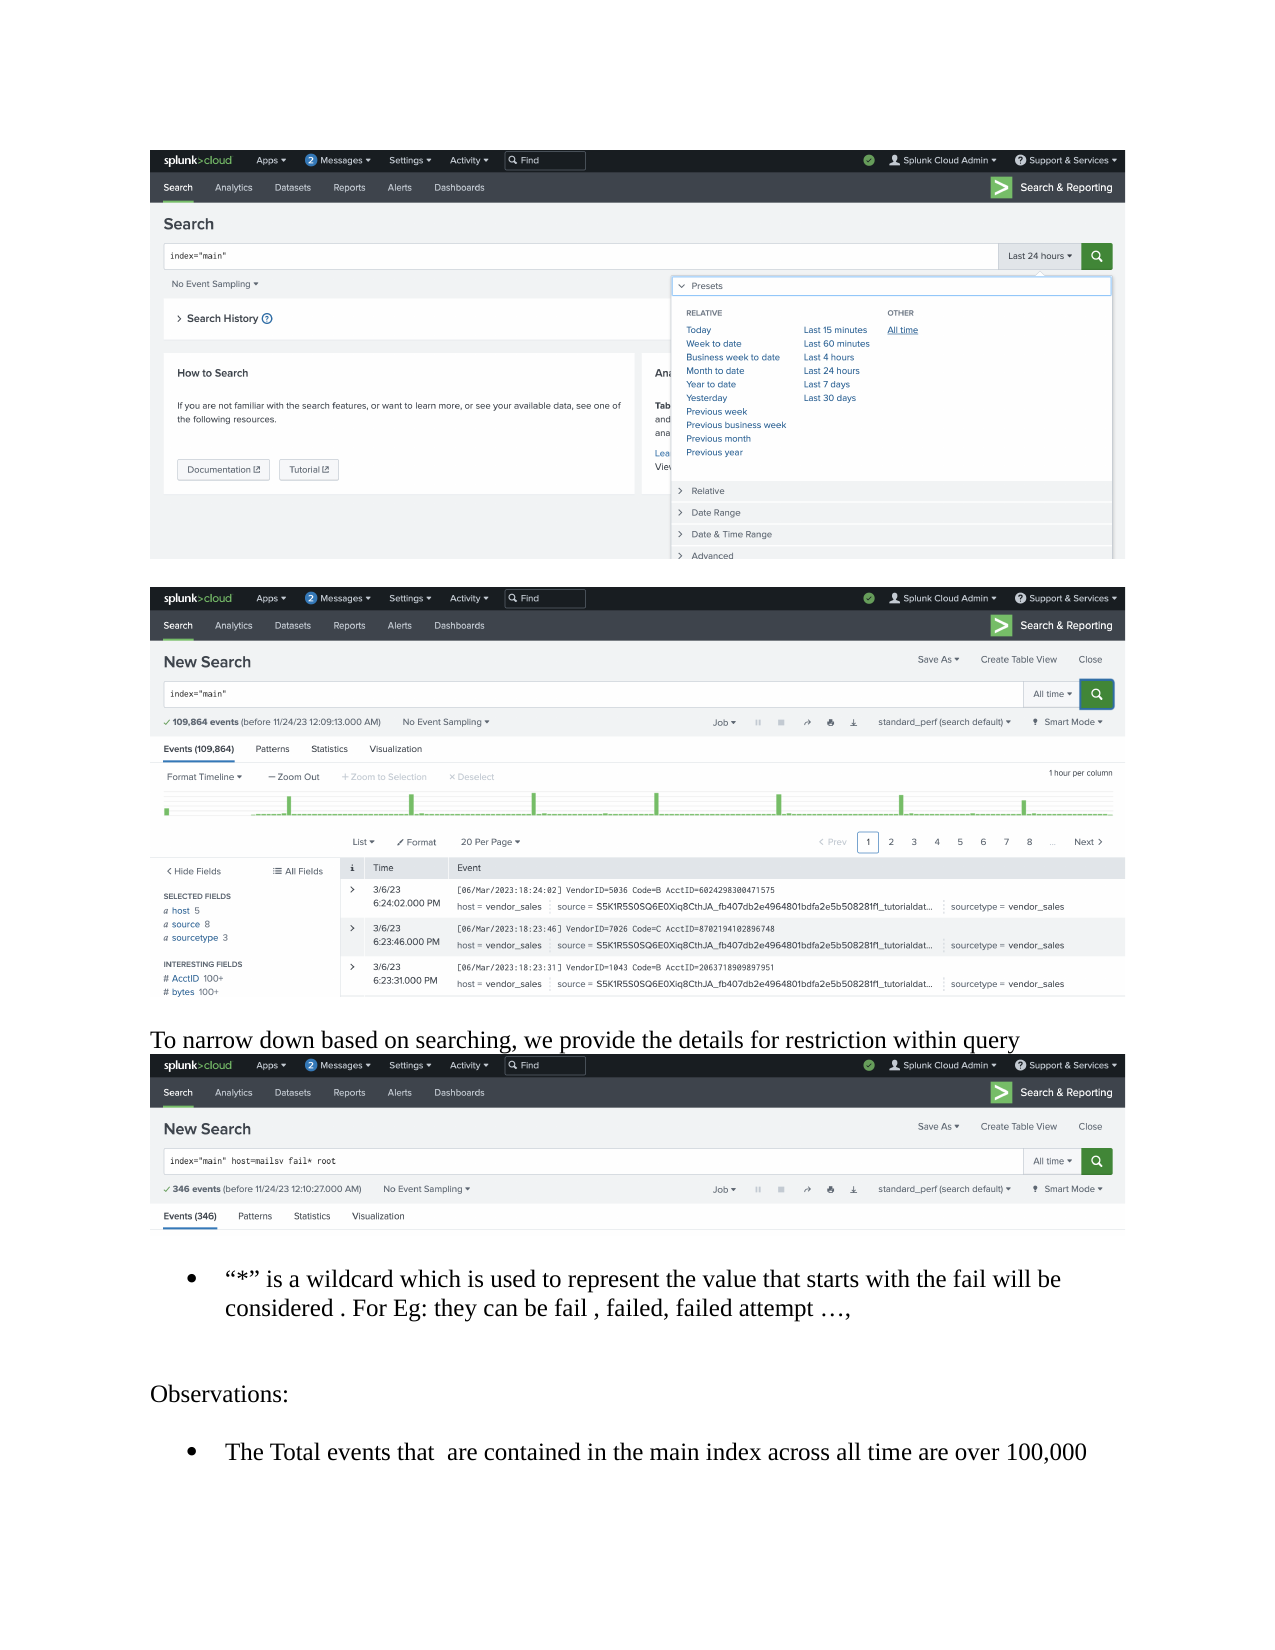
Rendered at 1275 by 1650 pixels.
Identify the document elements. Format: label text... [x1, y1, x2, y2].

picture [150, 1054, 1125, 1236]
list “*” is a wildcard which is used to represent the value that starts with the fail will be considered . For Eg: they can be fail , failed, failed attempt …, [187, 1264, 1125, 1322]
text Observations: [150, 1379, 1125, 1408]
list The Total events that are contained in the main index across all time are over 100,000 [187, 1437, 1125, 1466]
text To narrow down based on searching, we provide the details for restriction within query [150, 1025, 1125, 1054]
picture [150, 587, 1125, 997]
picture [150, 150, 1125, 559]
